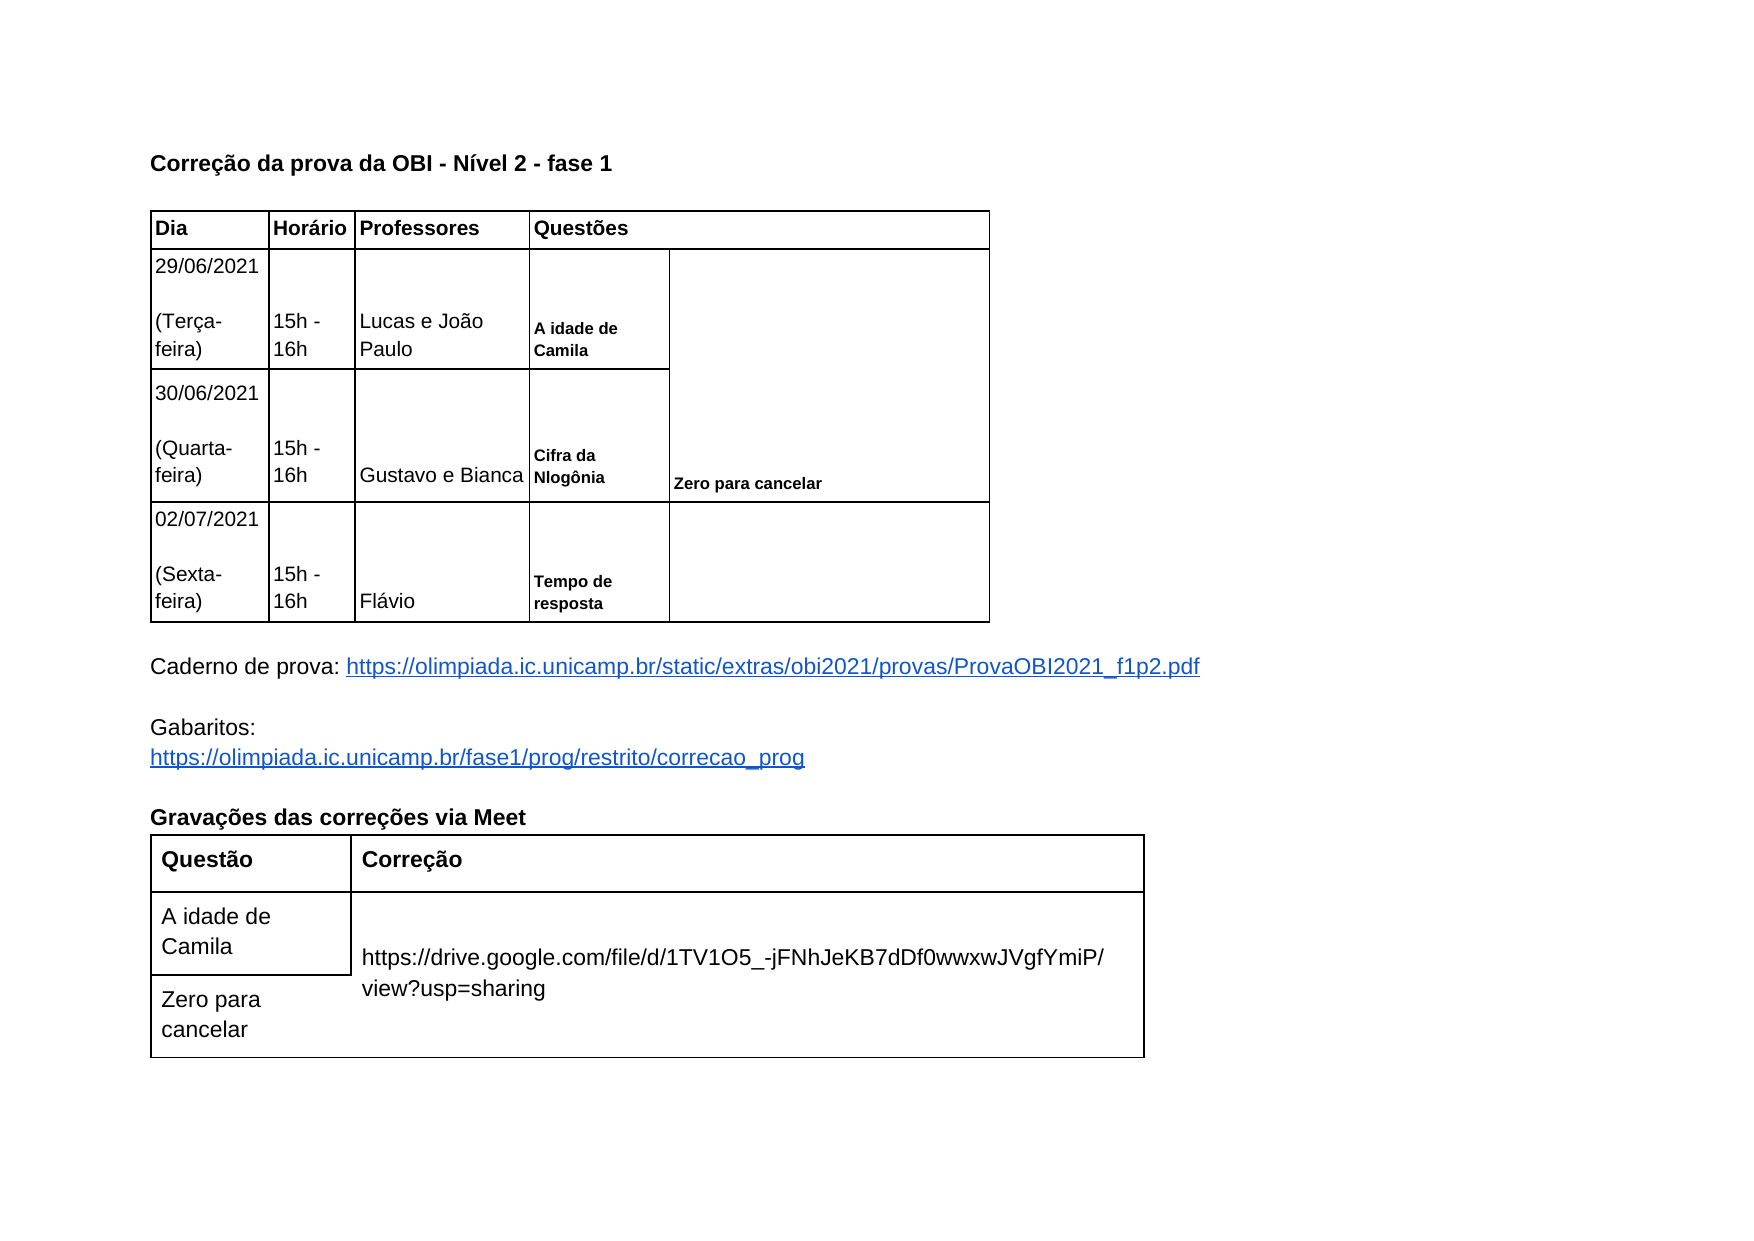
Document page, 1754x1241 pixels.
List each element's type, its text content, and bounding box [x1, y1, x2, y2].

table_cell Gustavo e Bianca [356, 370, 529, 501]
table_cell Tempo de resposta [530, 503, 669, 621]
table_cell 15h - 16h [270, 370, 354, 501]
table_cell 29/06/2021 (Terça-feira) [152, 250, 268, 368]
table_cell 02/07/2021 (Sexta-feira) [152, 503, 268, 621]
table_cell Zero para cancelar [670, 250, 989, 501]
text https://olimpiada.ic.unicamp.br/fase1/prog/restrito/correcao_prog [150, 744, 1604, 770]
text Gabaritos: [150, 713, 1604, 740]
table_cell Lucas e João Paulo [356, 250, 529, 368]
table_cell Flávio [356, 503, 529, 621]
table_cell 30/06/2021 (Quarta-feira) [152, 370, 268, 501]
table_header Correção [352, 836, 1143, 891]
table_header Horário [270, 212, 354, 248]
table_cell 15h - 16h [270, 503, 354, 621]
table_header Questões [530, 212, 989, 248]
table_header Professores [356, 212, 529, 248]
table_cell 15h - 16h [270, 250, 354, 368]
table_cell [670, 503, 989, 621]
table_cell Cifra da Nlogônia [530, 370, 669, 501]
table_header Questão [152, 836, 350, 891]
text Caderno de prova: https://olimpiada.ic.unicamp.br/static/extras/obi2021/provas/ProvaOBI2021_f1p2.pdf [150, 653, 1604, 679]
table_cell A idade de Camila [152, 893, 350, 974]
table_cell https://drive.google.com/file/d/1TV1O5_-jFNhJeKB7dDf0wwxwJVgfYmiP/view?usp=sharing [351, 893, 1143, 1057]
text Correção da prova da OBI - Nível 2 - fase 1 [150, 150, 1604, 176]
table_cell Zero para cancelar [152, 976, 351, 1057]
table_header Dia [152, 212, 268, 248]
table_cell A idade de Camila [530, 250, 669, 368]
text Gravações das correções via Meet [150, 804, 1604, 830]
